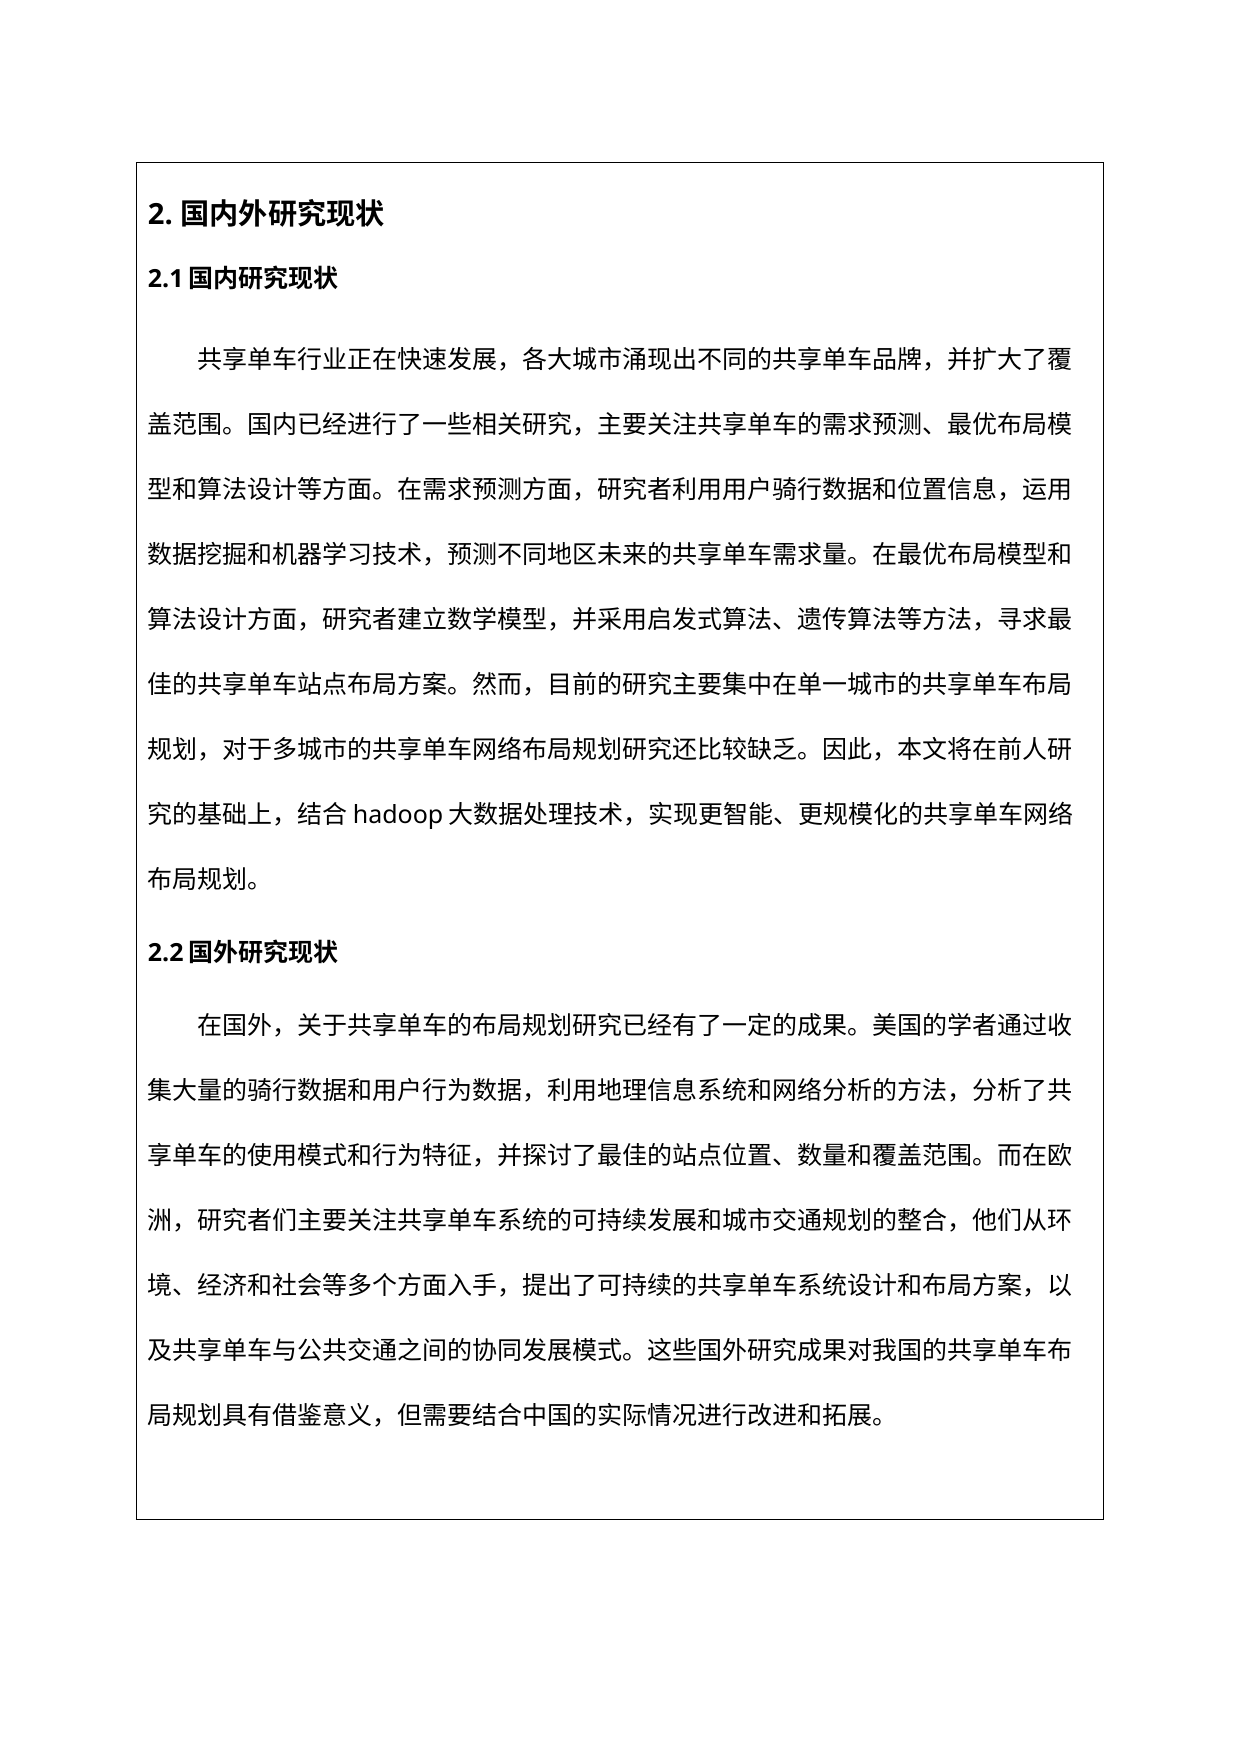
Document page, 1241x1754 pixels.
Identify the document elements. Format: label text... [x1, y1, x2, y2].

table_cell 2. 国内外研究现状 2.1国内研究现状 共享单车行业正在快速发展，各大城市涌现出不同的共享单车品牌，并扩大了覆盖范围。国内已经进行了一些相关研究，主要关注共享单车的需求预测、最优布局模型和算法设计等方面。在需求预测方面，研究者利用用户骑行数据和位置信息，运用数据挖掘和机器学习技术，预测不同地区未来的共享单车需求量。在最优布局模型和算法设计方面，研究者建立数学模型，并采用启发式算法、遗传算法等方法，寻求最佳的共享单车站点布局方案。然而，目前的研究主要集中在单一城市的共享单车布局规划，对于多城市的共享单车网络布局规划研究还比较缺乏。因此，本文将在前人研究的基础上，结合hadoop大数据处理技术，实现更智能、更规模化的共享单车网络布局规划。 2.2国外研究现状 在国外，关于共享单车的布局规划研究已经有了一定的成果。美国的学者通过收集大量的骑行数据和用户行为数据，利用地理信息系统和网络分析的方法，分析了共享单车的使用模式和行为特征，并探讨了最佳的站点位置、数量和覆盖范围。而在欧洲，研究者们主要关注共享单车系统的可持续发展和城市交通规划的整合，他们从环境、经济和社会等多个方面入手，提出了可持续的共享单车系统设计和布局方案，以及共享单车与公共交通之间的协同发展模式。这些国外研究成果对我国的共享单车布局规划具有借鉴意义，但需要结合中国的实际情况进行改进和拓展。 [137, 163, 1103, 1519]
